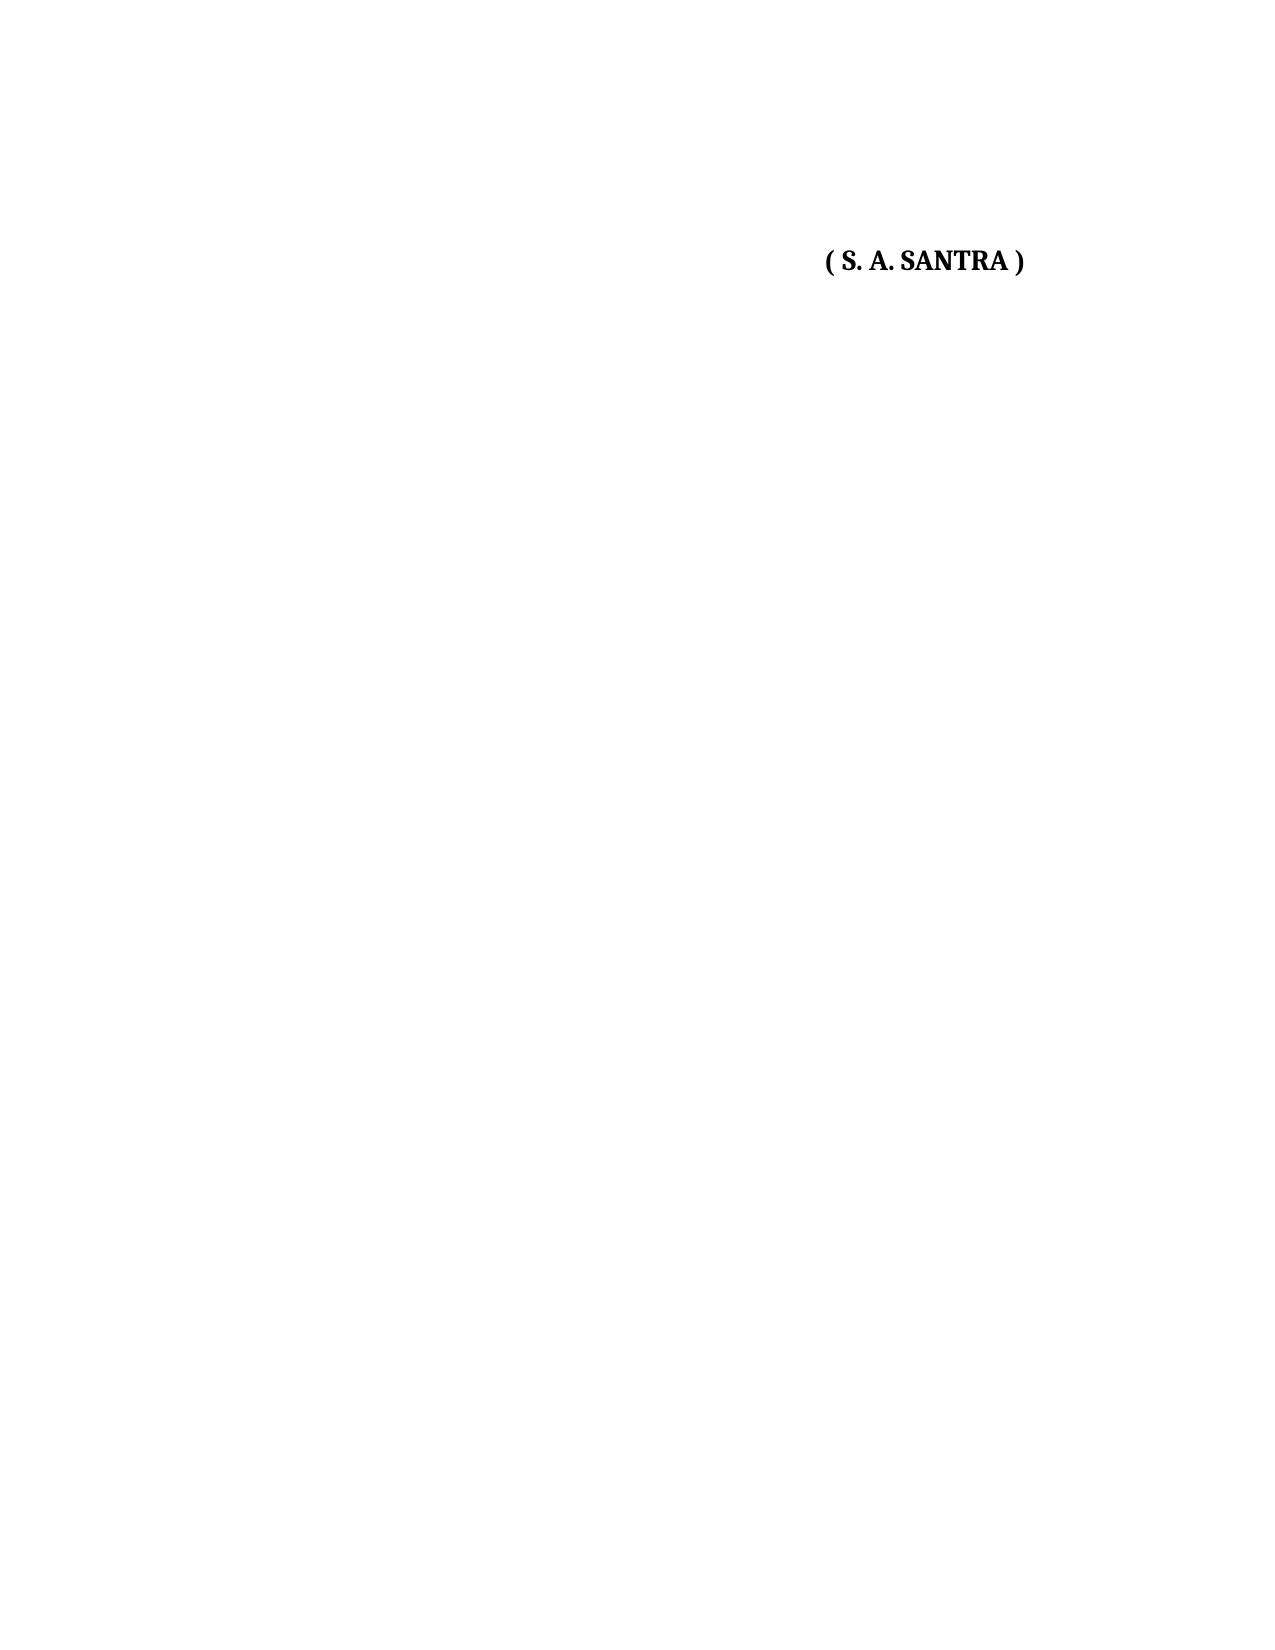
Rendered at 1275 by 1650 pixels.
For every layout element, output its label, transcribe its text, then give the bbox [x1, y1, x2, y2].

text ( S. A. SANTRA ) [1016, 250, 1172, 275]
text ( S. A. SANTRA ) [830, 250, 1019, 275]
